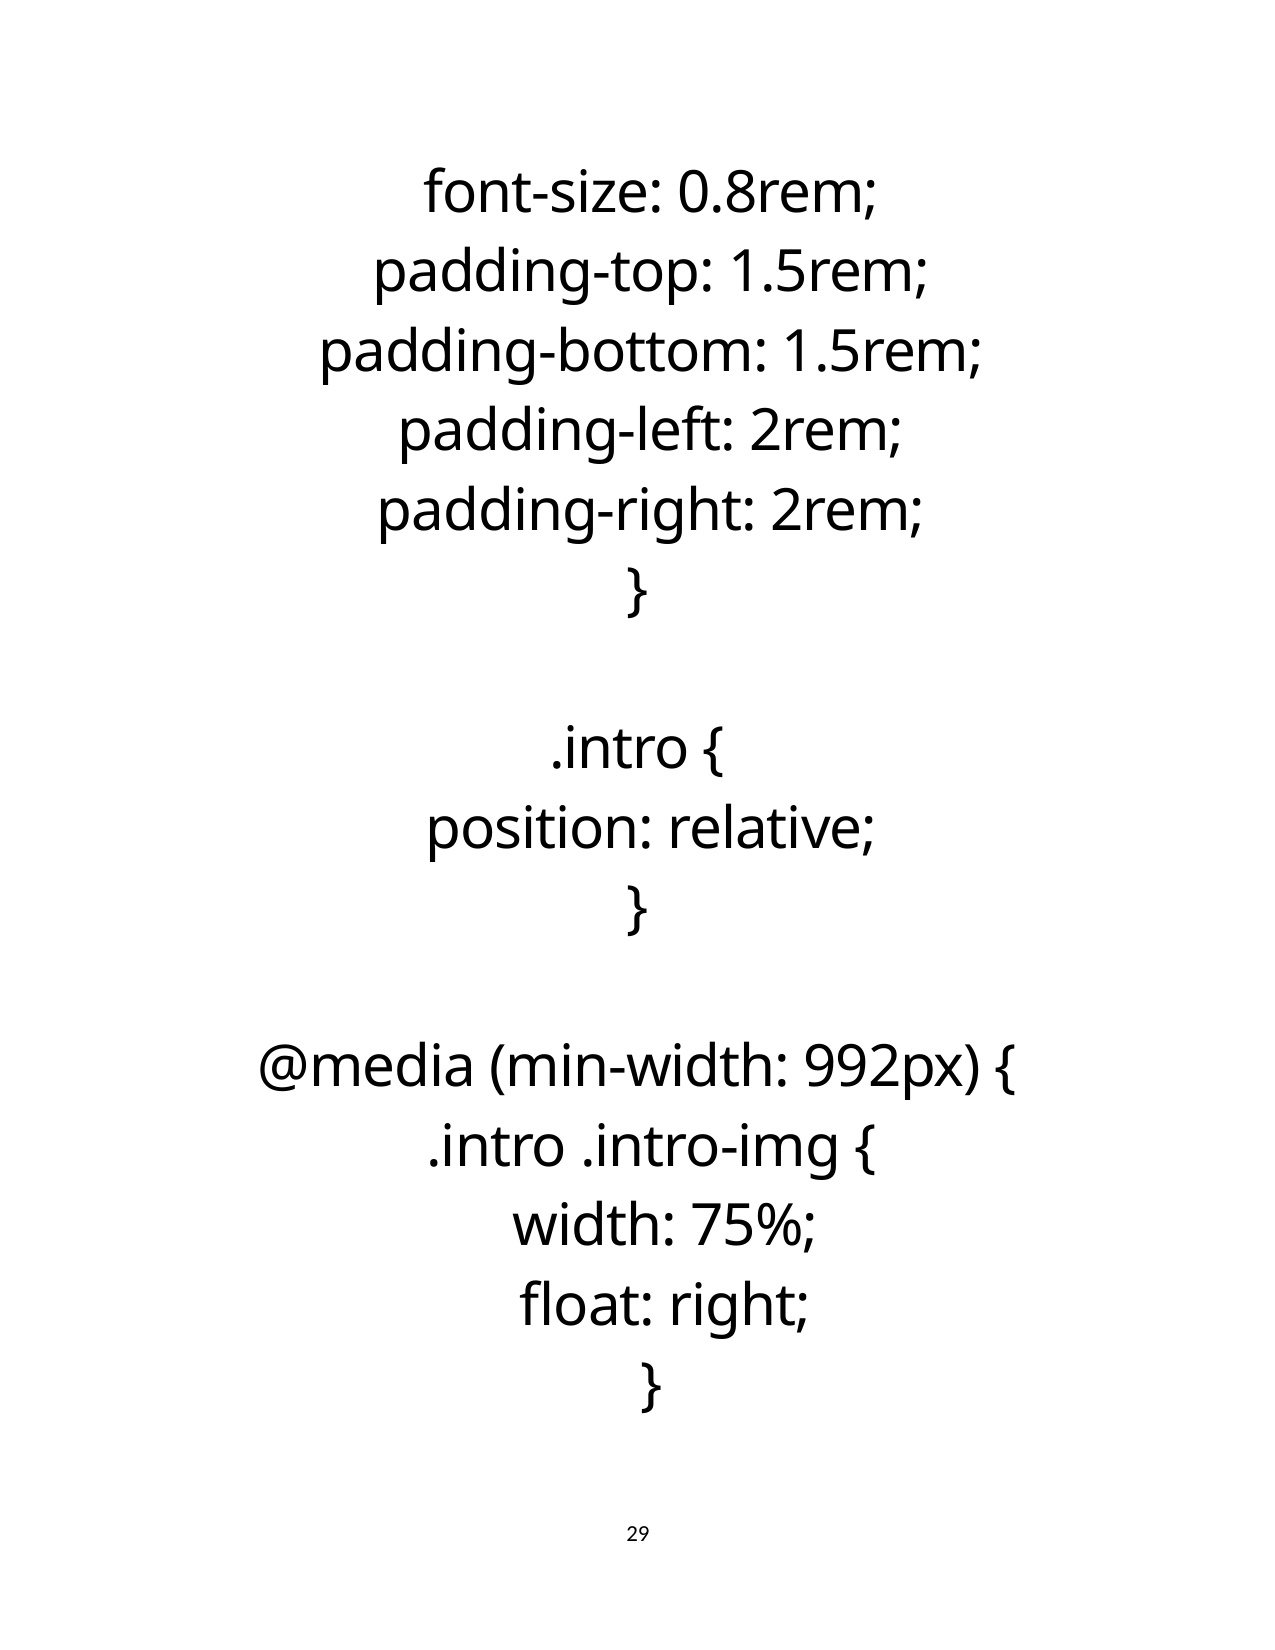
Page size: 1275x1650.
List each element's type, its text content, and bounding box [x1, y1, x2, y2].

title padding-bottom: 1.5rem; [150, 309, 1125, 388]
title @media (min-width: 992px) { [150, 1024, 1125, 1104]
title .intro .intro-img { [150, 1104, 1125, 1183]
title font-size: 0.8rem; [150, 150, 1125, 229]
title width: 75%; [150, 1183, 1125, 1263]
title .intro { [150, 706, 1125, 786]
title } [150, 865, 1125, 945]
title float: right; [150, 1263, 1125, 1342]
title } [150, 547, 1125, 627]
title } [150, 1342, 1125, 1422]
title padding-left: 2rem; [150, 388, 1125, 468]
title padding-right: 2rem; [150, 468, 1125, 547]
title position: relative; [150, 786, 1125, 865]
title padding-top: 1.5rem; [150, 229, 1125, 309]
